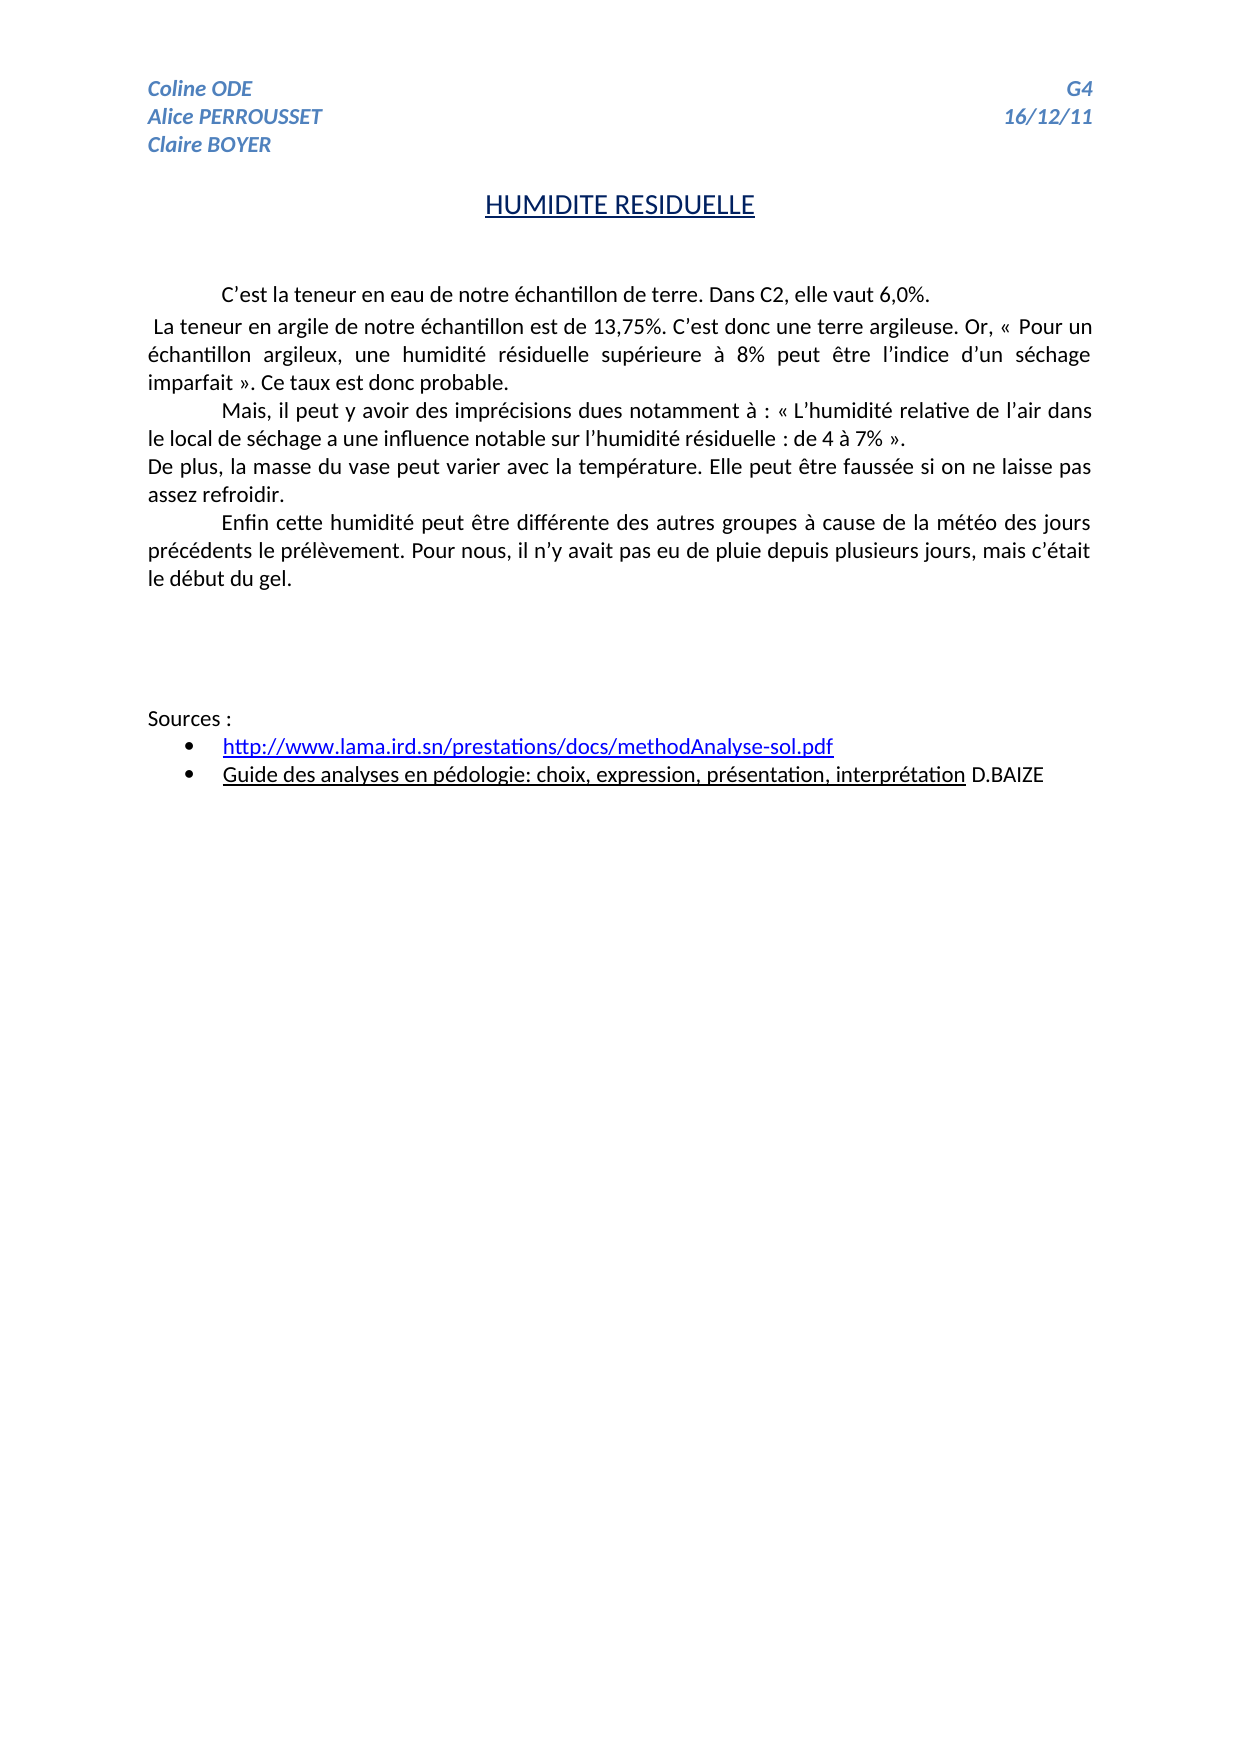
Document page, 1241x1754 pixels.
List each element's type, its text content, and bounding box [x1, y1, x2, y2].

list http://www.lama.ird.sn/prestations/docs/methodAnalyse-sol.pdf [185, 732, 1093, 760]
text De plus, la masse du vase peut varier avec la température. Elle peut être faussée si on ne laisse pas assez refroidir. [148, 452, 1093, 508]
text HUMIDITE RESIDUELLE [148, 186, 1093, 221]
text Enfin cette humidité peut être différente des autres groupes à cause de la météo des jours précédents le prélèvement. Pour nous, il n’y avait pas eu de pluie depuis plusieurs jours, mais c’était le début du gel. [148, 508, 1093, 592]
list Guide des analyses en pédologie: choix, expression, présentation, interprétation D.BAIZE [185, 760, 1093, 788]
text Sources : [148, 704, 1093, 732]
text La teneur en argile de notre échantillon est de 13,75%. C’est donc une terre argileuse. Or, « Pour un échantillon argileux, une humidité résiduelle supérieure à 8% peut être l’indice d’un séchage imparfait ». Ce taux est donc probable. [148, 312, 1093, 396]
text C’est la teneur en eau de notre échantillon de terre. Dans C2, elle vaut 6,0%. [148, 280, 1093, 308]
text Mais, il peut y avoir des imprécisions dues notamment à : « L’humidité relative de l’air dans le local de séchage a une influence notable sur l’humidité résiduelle : de 4 à 7% ». [148, 396, 1093, 452]
